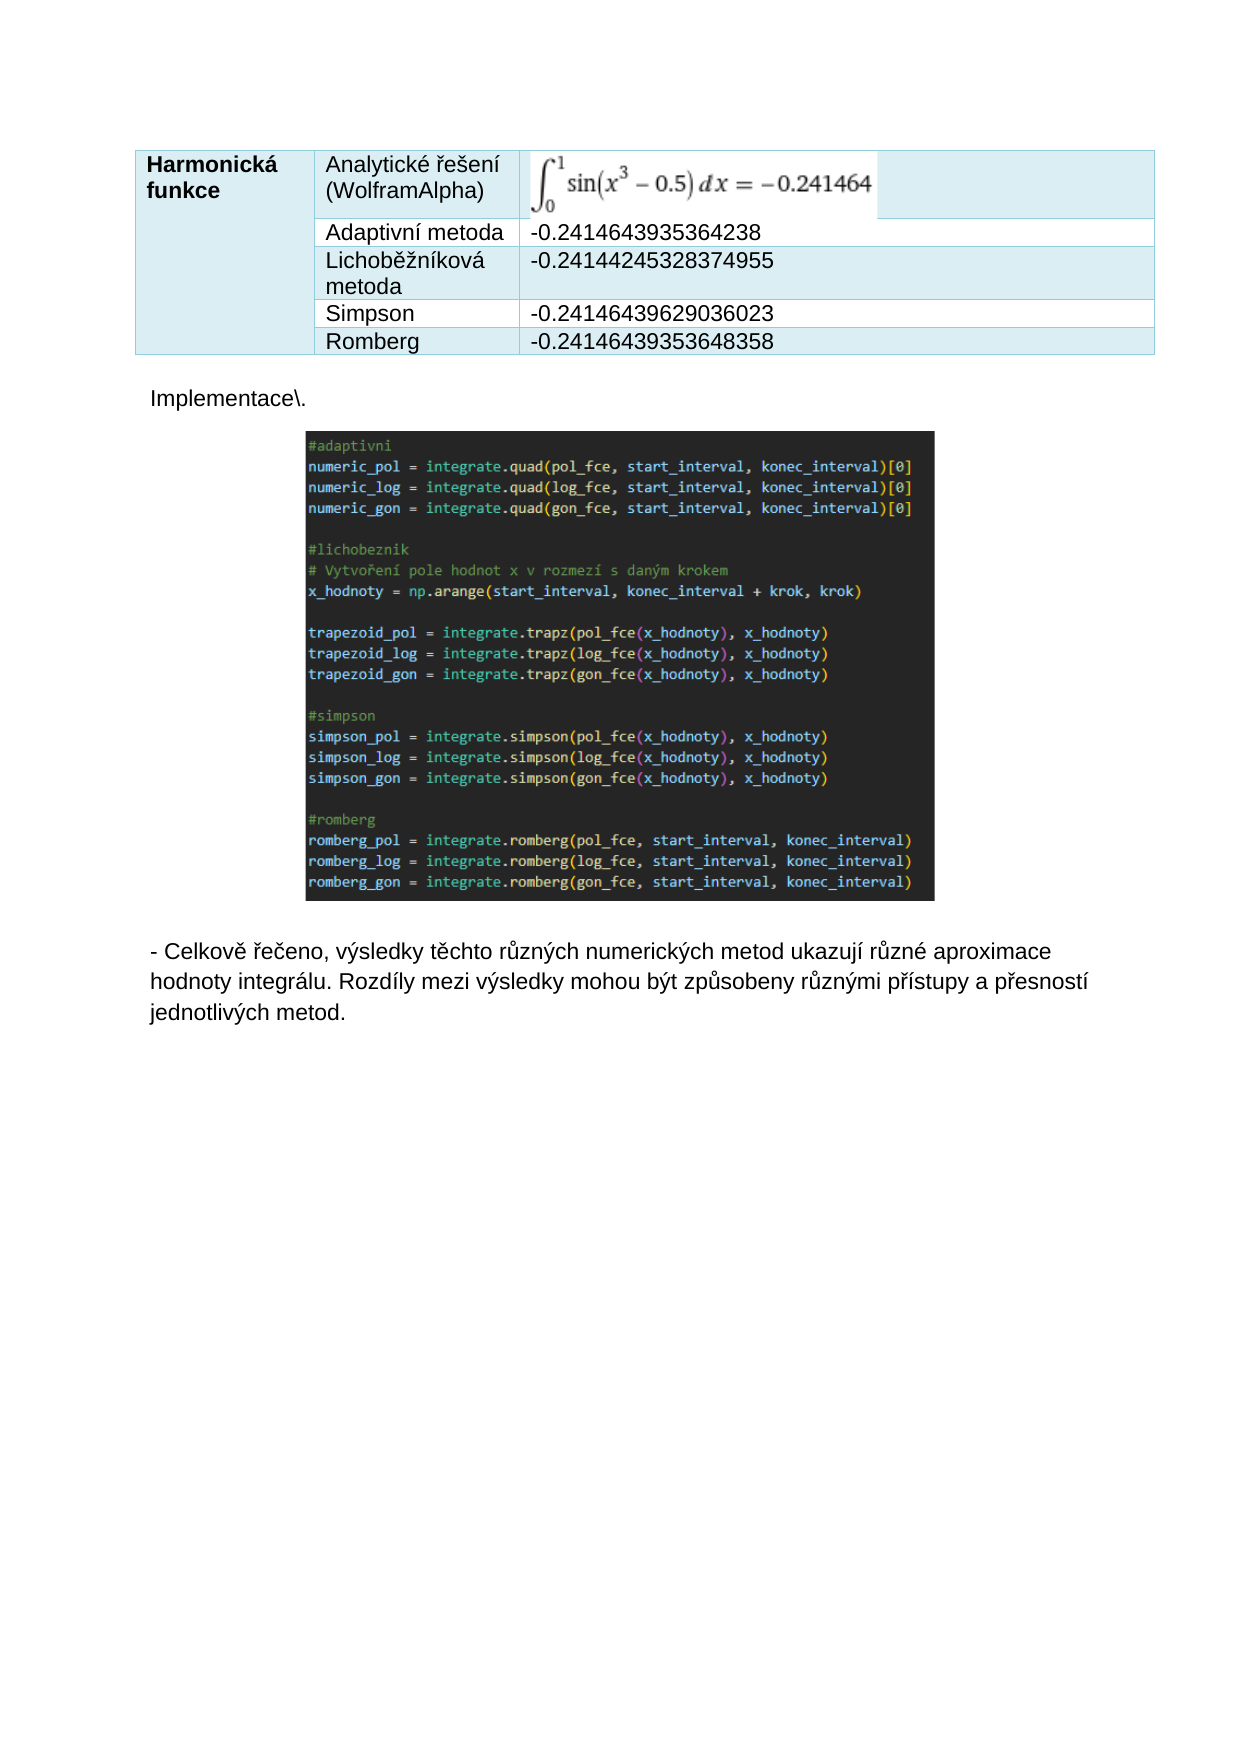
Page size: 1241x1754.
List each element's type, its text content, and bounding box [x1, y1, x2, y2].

table_cell [878, 151, 1154, 218]
table_cell -0.24146439353648358 [520, 328, 1154, 354]
table_cell Lichoběžníková metoda [315, 247, 519, 299]
picture [530, 151, 878, 219]
table_cell Romberg [315, 328, 519, 354]
text - Celkově řečeno, výsledky těchto různých numerických metod ukazují různé aproximace hodnoty integrálu. Rozdíly mezi výsledky mohou být způsobeny různými přístupy a přesností jednotlivých metod. [150, 938, 1090, 1025]
text Implementace\. [150, 385, 1090, 412]
table_cell Analytické řešení (WolframAlpha) [315, 151, 519, 218]
table_cell Simpson [315, 300, 519, 327]
table_cell -0.24146439629036023 [520, 300, 1154, 327]
table_cell [520, 151, 530, 218]
table_cell -0.24144245328374955 [520, 247, 1154, 299]
picture [305, 431, 935, 901]
table_cell -0.2414643935364238 [520, 219, 1154, 246]
table_cell Harmonická funkce [136, 151, 314, 354]
table_cell Adaptivní metoda [315, 219, 519, 246]
